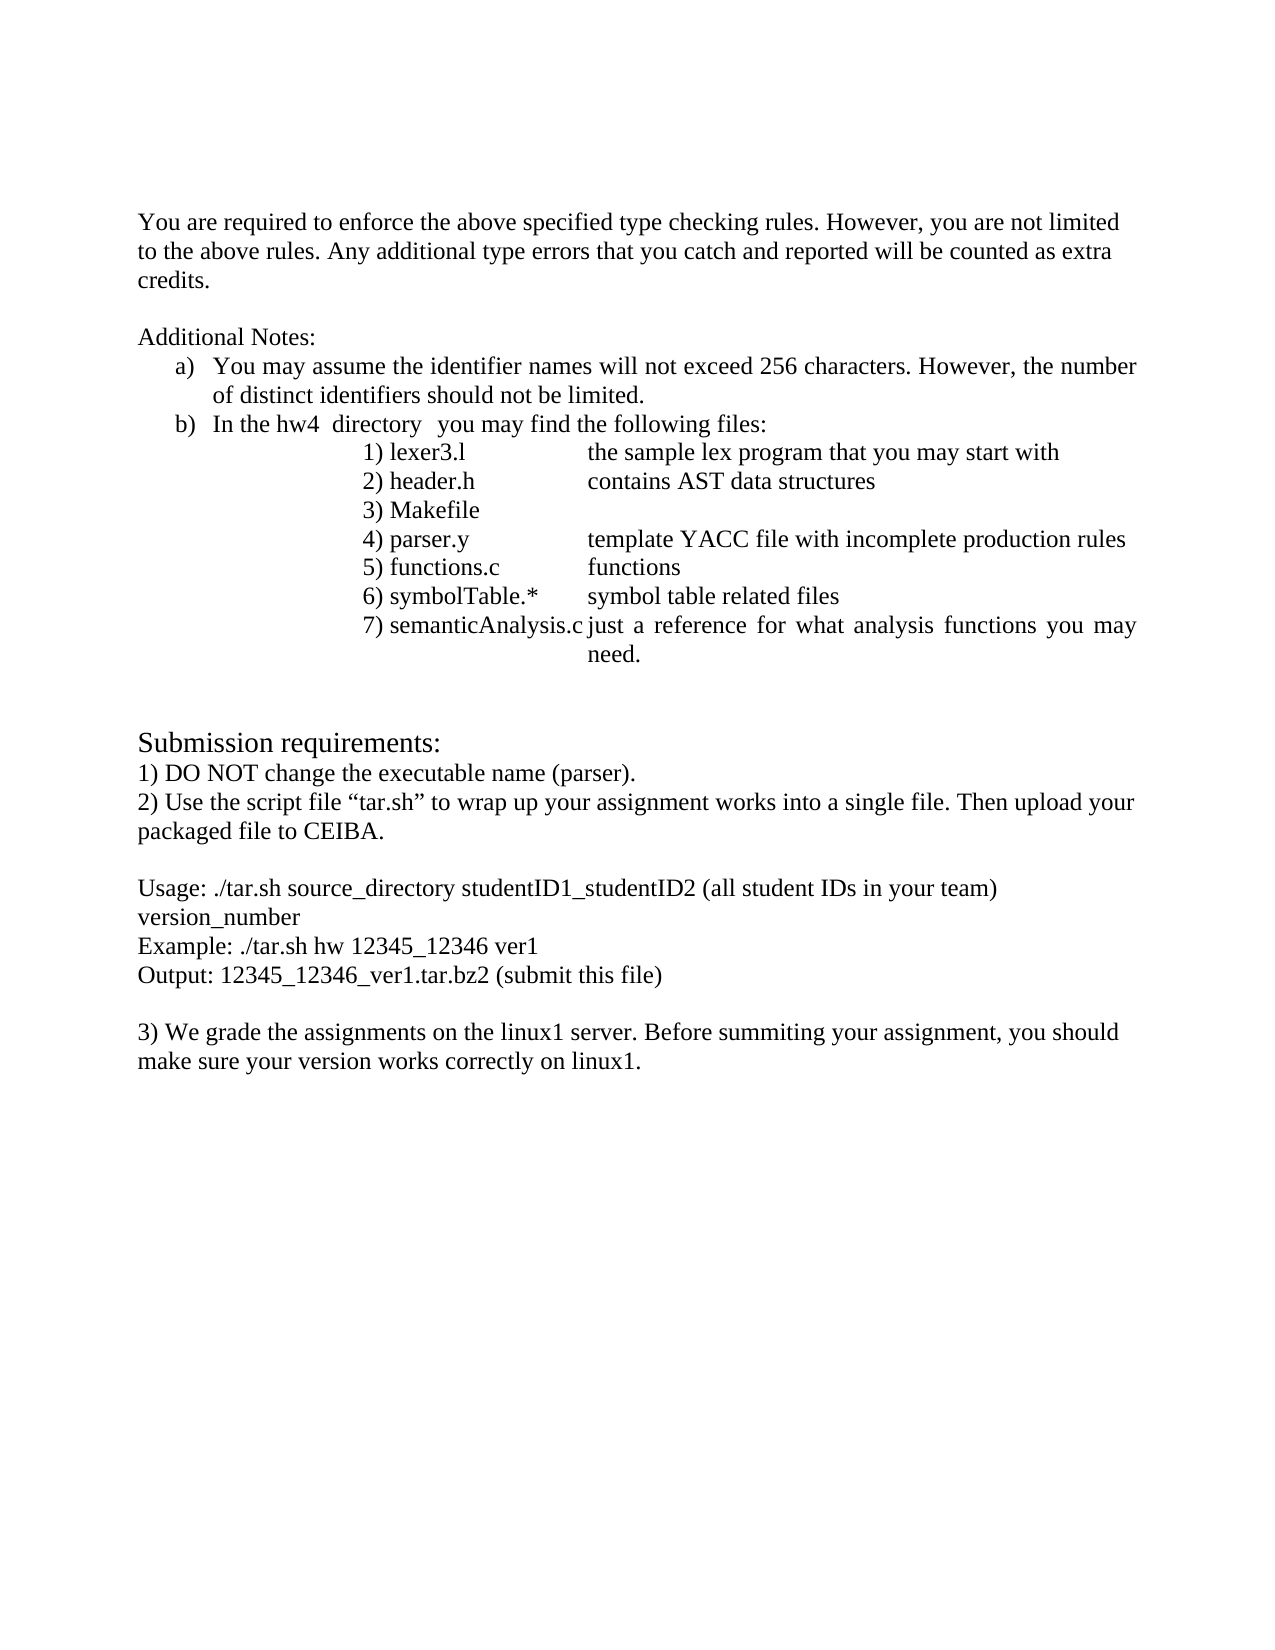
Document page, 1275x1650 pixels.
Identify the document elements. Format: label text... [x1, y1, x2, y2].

text You are required to enforce the above specified type checking rules. However, you are not limited to the above rules. Any additional type errors that you catch and reported will be counted as extra credits. [137, 207, 1138, 294]
text Submission requirements: [137, 725, 1138, 758]
text 7) semanticAnalysis.c just a reference for what analysis functions you may need. [362, 610, 1138, 667]
text 6) symbolTable.* symbol table related files [362, 581, 1138, 610]
text Usage: ./tar.sh source_directory studentID1_studentID2 (all student IDs in your team) version_number [137, 873, 1138, 931]
text 5) functions.c functions [362, 552, 1138, 581]
text 2) header.h contains AST data structures [362, 466, 1138, 495]
text Example: ./tar.sh hw 12345_12346 ver1 [137, 931, 1138, 960]
text 1) DO NOT change the executable name (parser). [137, 758, 1138, 787]
text 3) Makefile [362, 495, 1138, 524]
text 2) Use the script file “tar.sh” to wrap up your assignment works into a single file. Then upload your packaged file to CEIBA. [137, 787, 1138, 845]
text 1) lexer3.l the sample lex program that you may start with [362, 437, 1138, 466]
list You may assume the identifier names will not exceed 256 characters. However, the number of distinct identifiers should not be limited. [175, 351, 1138, 409]
text Output: 12345_12346_ver1.tar.bz2 (submit this file) [137, 960, 1138, 988]
text 3) We grade the assignments on the linux1 server. Before summiting your assignment, you should make sure your version works correctly on linux1. [137, 1017, 1138, 1075]
text 4) parser.y template YACC file with incomplete production rules [362, 524, 1138, 552]
list In the hw4 directory you may find the following files: [175, 409, 1138, 437]
text Additional Notes: [137, 322, 1138, 351]
